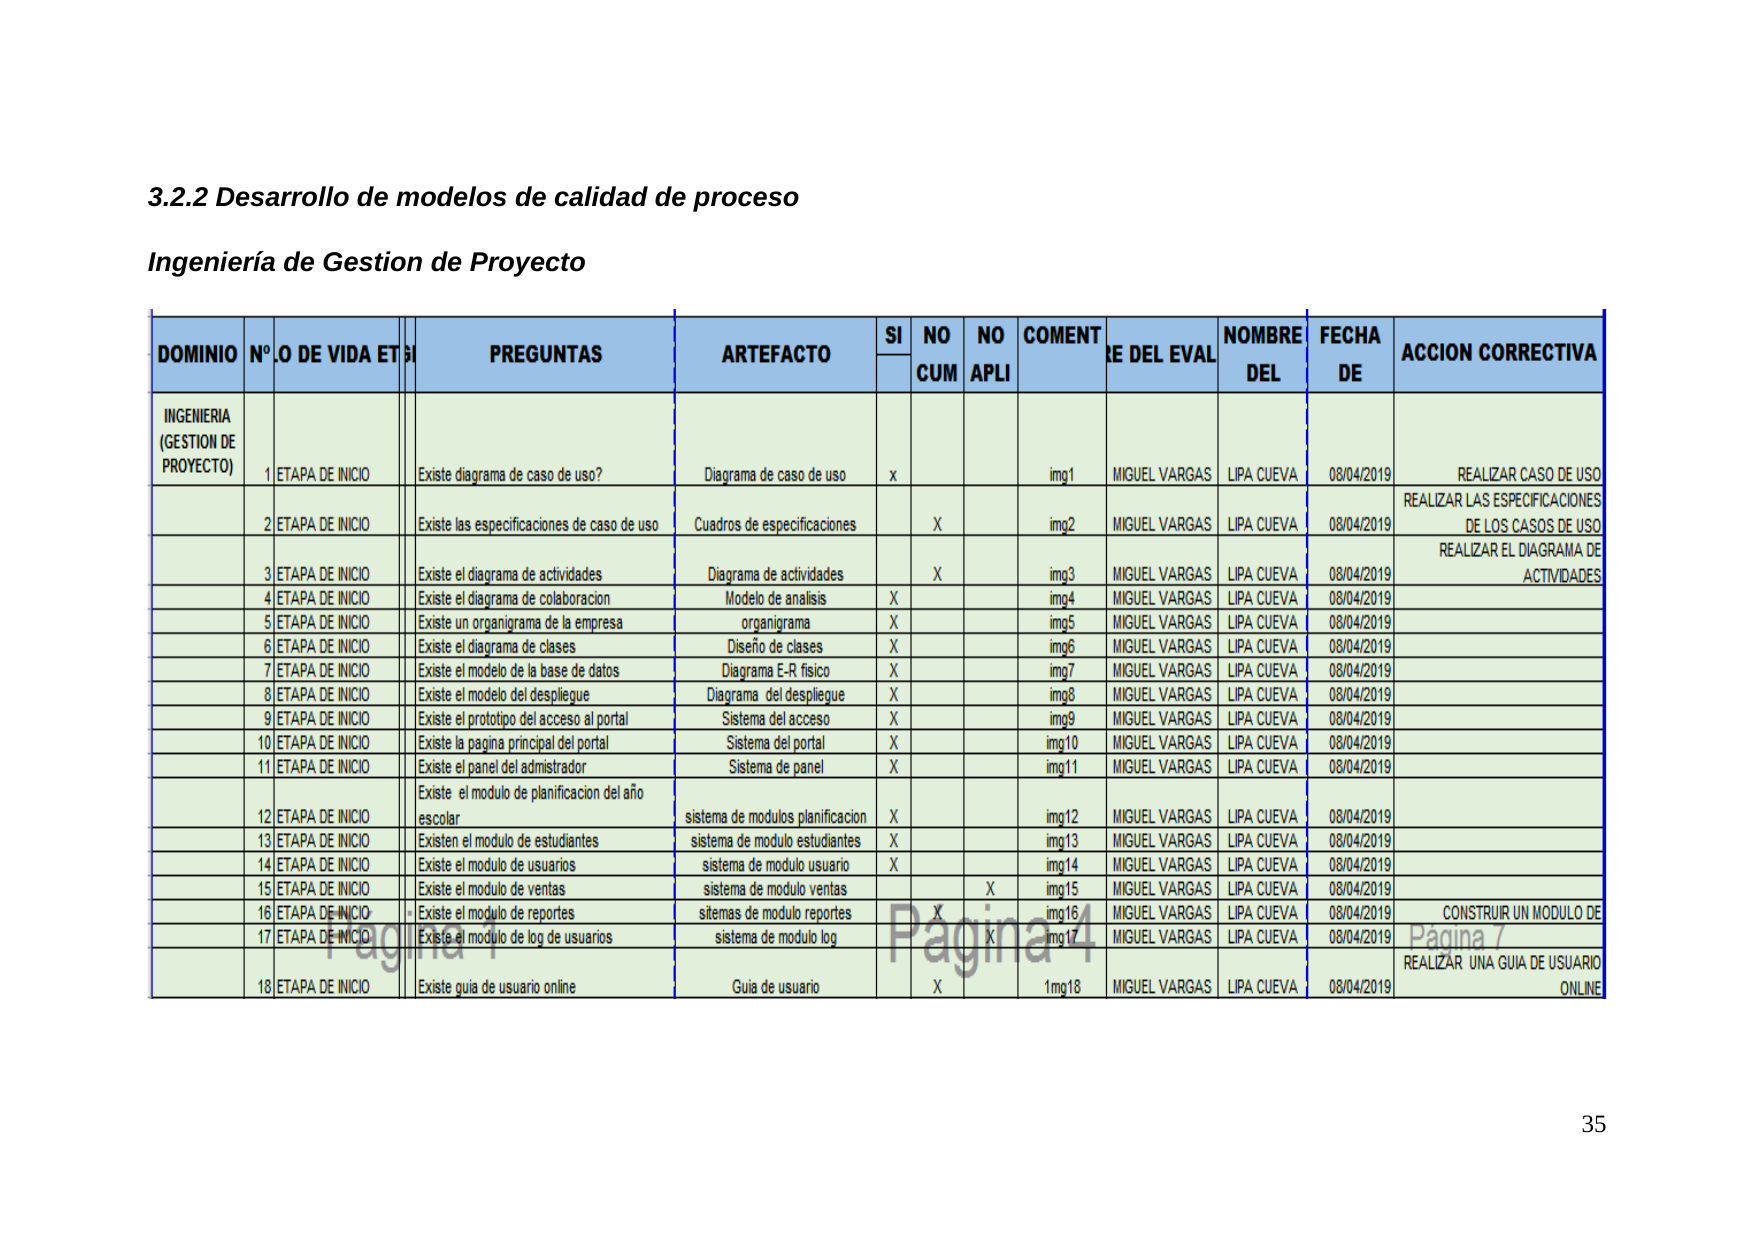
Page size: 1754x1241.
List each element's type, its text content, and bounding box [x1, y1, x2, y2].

subtitle Ingeniería de Gestion de Proyecto [148, 246, 1606, 277]
subtitle 3.2.2 Desarrollo de modelos de calidad de proceso [148, 181, 1606, 213]
